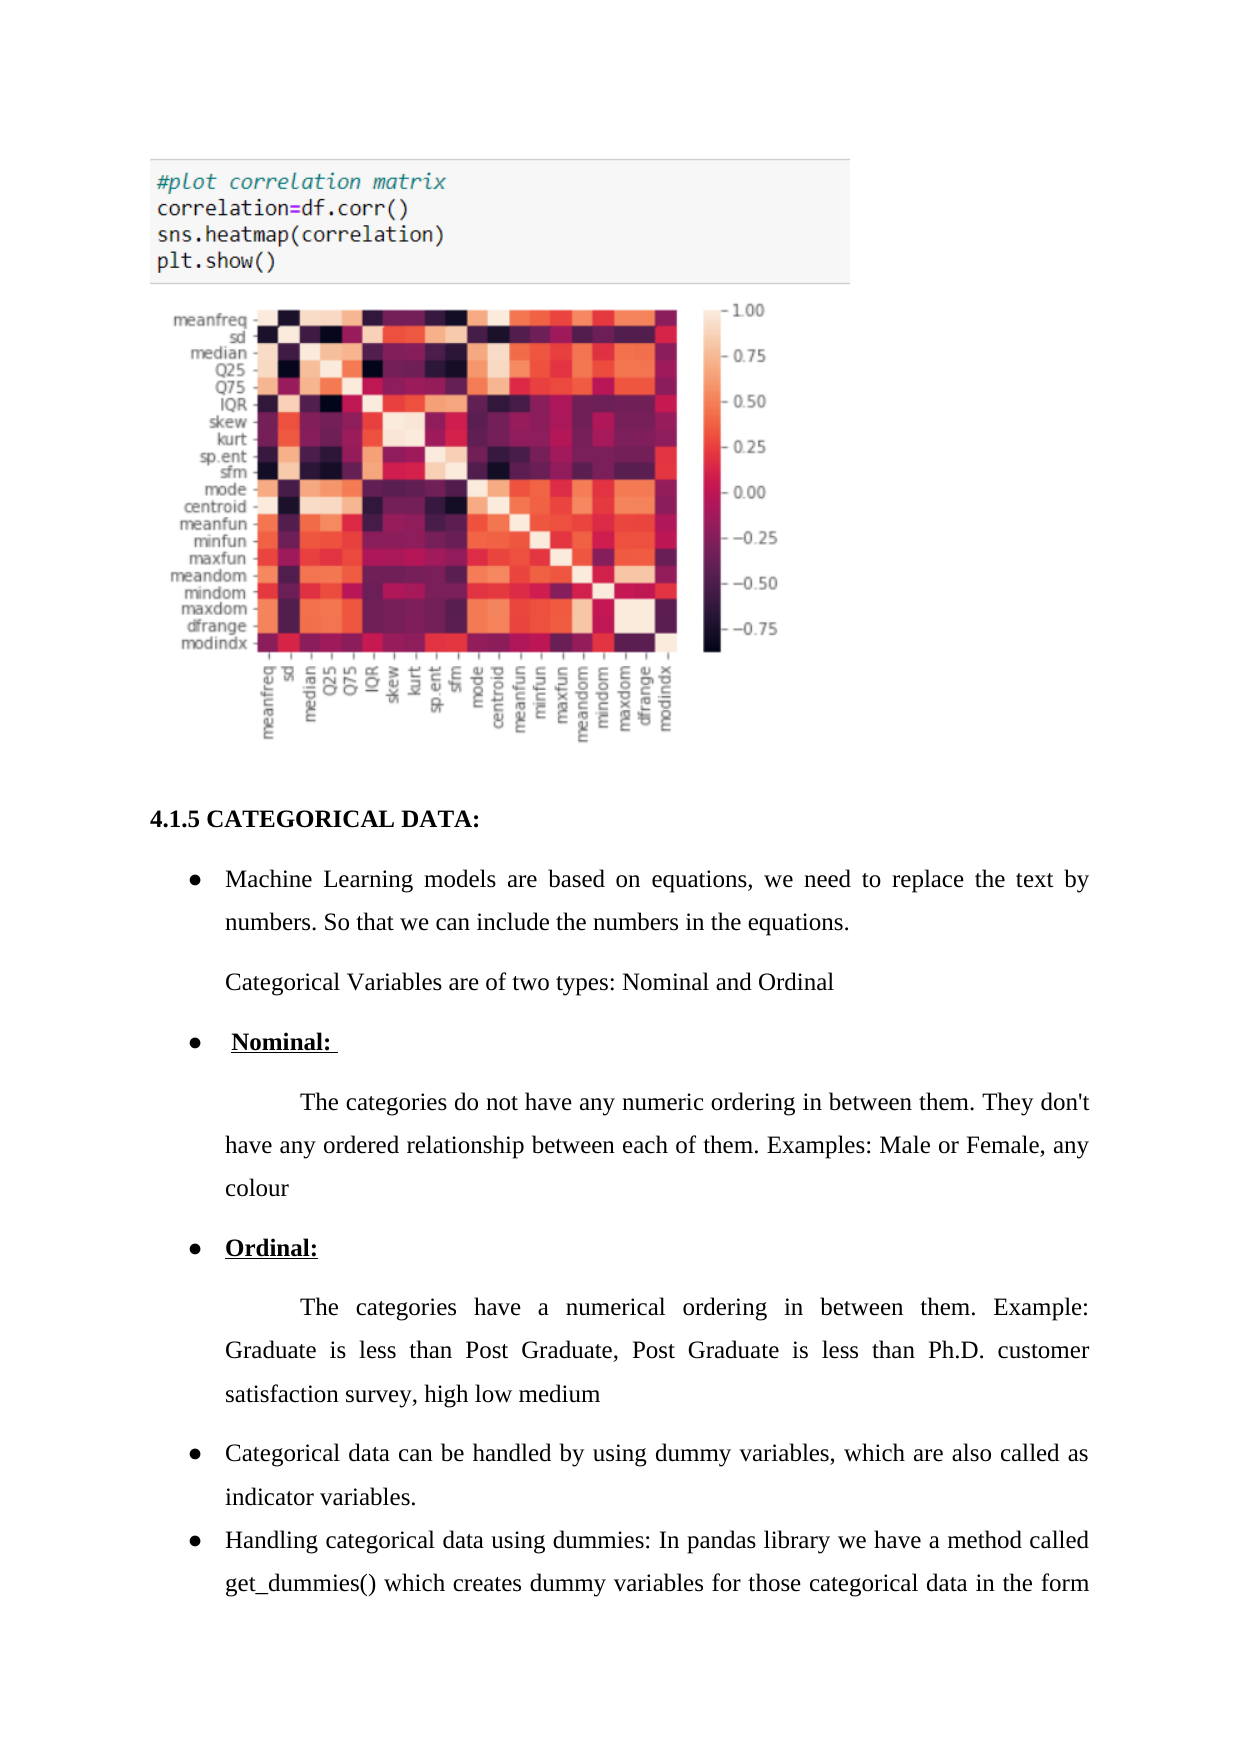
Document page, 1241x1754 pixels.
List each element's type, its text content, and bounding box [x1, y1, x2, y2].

list Categorical data can be handled by using dummy variables, which are also called as indicator variables. [187, 1438, 1090, 1510]
text The categories do not have any numeric ordering in between them. They don't have any ordered relationship between each of them. Examples: Male or Female, any colour [225, 1087, 1090, 1202]
text Categorical Variables are of two types: Nominal and Ordinal [225, 967, 1090, 996]
text The categories have a numerical ordering in between them. Example: Graduate is less than Post Graduate, Post Graduate is less than Ph.D. customer satisfaction survey, high low medium [225, 1292, 1090, 1407]
picture [150, 150, 851, 784]
list Nominal: [187, 1027, 1090, 1056]
text 4.1.5 CATEGORICAL DATA: [150, 804, 1090, 833]
list Machine Learning models are based on equations, we need to replace the text by numbers. So that we can include the numbers in the equations. [187, 864, 1090, 936]
list Ordinal: [187, 1233, 1090, 1261]
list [187, 1525, 1090, 1597]
